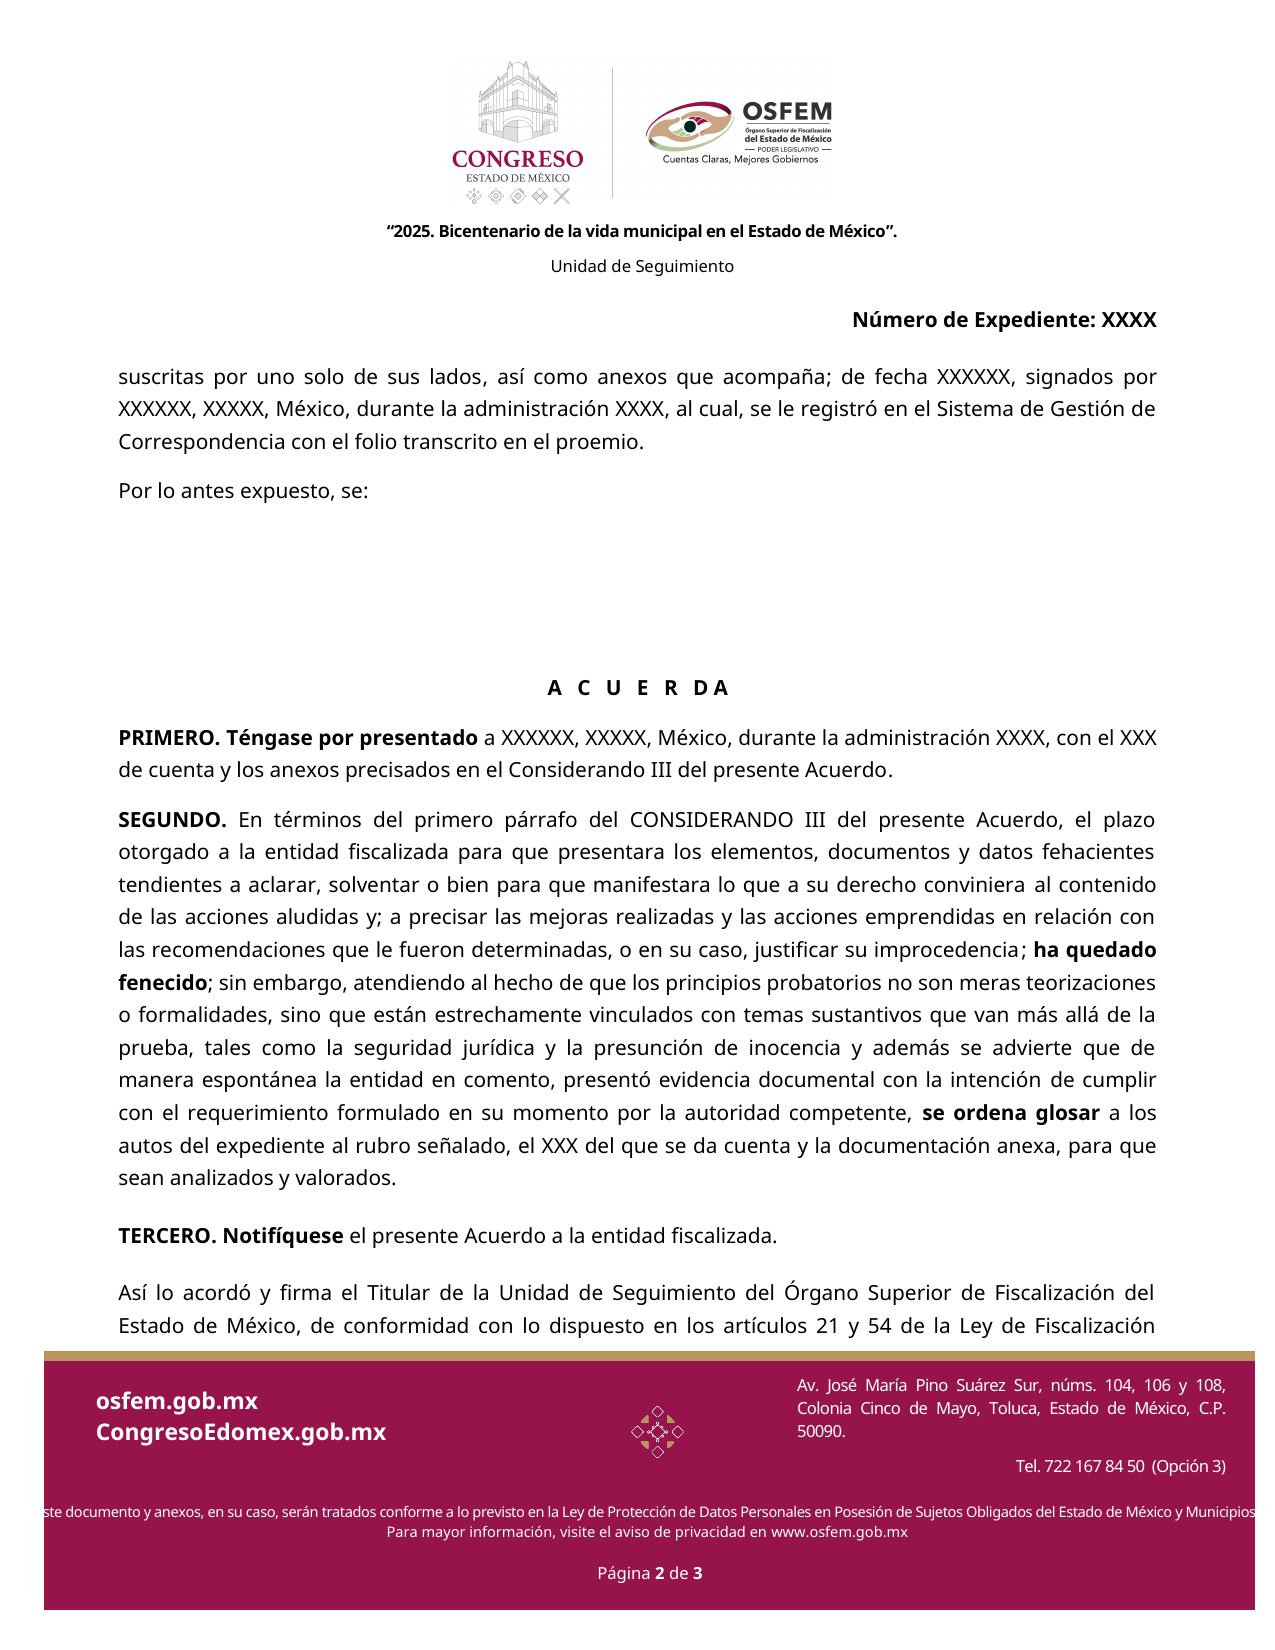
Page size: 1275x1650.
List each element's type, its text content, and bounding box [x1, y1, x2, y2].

text Por lo antes expuesto, se: [118, 476, 1157, 505]
text TERCERO. Notifíquese el presente Acuerdo a la entidad fiscalizada. [118, 1221, 1157, 1249]
picture [630, 1405, 684, 1459]
text PRIMERO. Téngase por presentado a XXXXXX, XXXXX, México, durante la administración XXXX, con el XXX de cuenta y los anexos precisados en el Considerando III del presente Acuerdo. [118, 723, 1157, 784]
text SEGUNDO. En términos del primero párrafo del CONSIDERANDO III del presente Acuerdo, el plazo otorgado a la entidad fiscalizada para que presentara los elementos, documentos y datos fehacientes tendientes a aclarar, solventar o bien para que manifestara lo que a su derecho conviniera al contenido de las acciones aludidas y; a precisar las mejoras realizadas y las acciones emprendidas en relación con las recomendaciones que le fueron determinadas, o en su caso, justificar su improcedencia; ha quedado fenecido; sin embargo, atendiendo al hecho de que los principios probatorios no son meras teorizaciones o formalidades, sino que están estrechamente vinculados con temas sustantivos que van más allá de la prueba, tales como la seguridad jurídica y la presunción de inocencia y además se advierte que de manera espontánea la entidad en comento, presentó evidencia documental con la intención de cumplir con el requerimiento formulado en su momento por la autoridad competente, se ordena glosar a los autos del expediente al rubro señalado, el XXX del que se da cuenta y la documentación anexa, para que sean analizados y valorados. [118, 805, 1157, 1192]
picture [451, 59, 834, 207]
text A C U E R DA [118, 673, 1157, 702]
